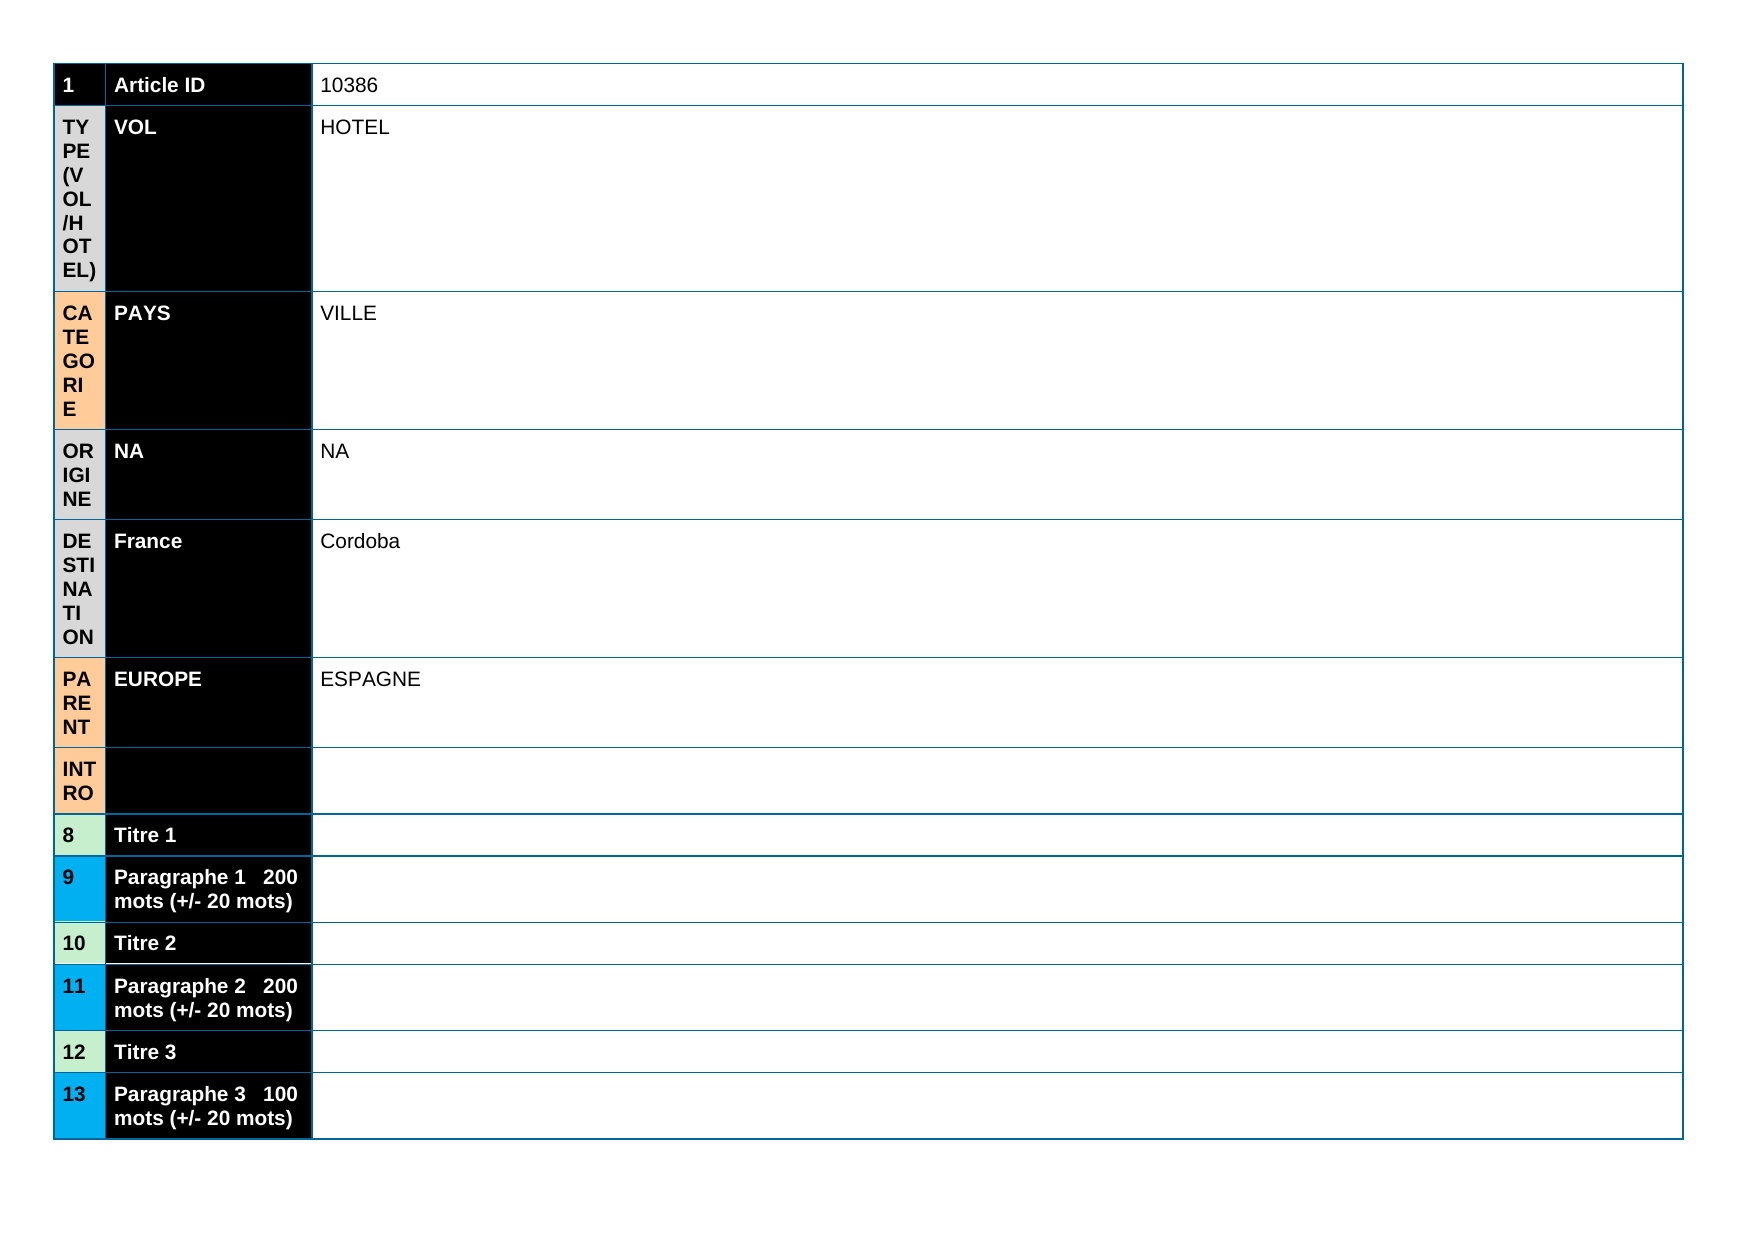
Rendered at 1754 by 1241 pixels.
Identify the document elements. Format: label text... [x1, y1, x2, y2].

table_cell EUROPE [106, 658, 311, 747]
table_cell [313, 857, 1682, 921]
table_cell [313, 923, 1682, 963]
table_cell ORIGINE [55, 430, 105, 519]
table_cell 11 [55, 965, 105, 1030]
table_cell [106, 748, 311, 813]
table_cell Paragraphe 2 200 mots (+/- 20 mots) [106, 965, 311, 1030]
table_cell [313, 1073, 1682, 1138]
table_cell PAYS [106, 292, 311, 429]
table_cell Titre 3 [106, 1031, 311, 1072]
table_cell CATEGORIE [55, 292, 105, 429]
table_cell INTRO [55, 748, 105, 813]
table_cell DESTINATION [55, 520, 105, 657]
table_cell Titre 2 [106, 923, 311, 963]
table_cell PARENT [55, 658, 105, 747]
table_cell TYPE (VOL/HOTEL) [55, 106, 105, 291]
table_cell 8 [55, 815, 105, 855]
table_cell [313, 815, 1682, 855]
table_cell Cordoba [313, 520, 1682, 657]
table_header 10386 [313, 64, 1682, 105]
table_cell Titre 1 [106, 815, 311, 855]
table_cell France [106, 520, 311, 657]
table_cell 13 [55, 1073, 105, 1138]
table_cell 12 [55, 1031, 105, 1072]
table_cell 10 [55, 923, 105, 963]
table_cell ESPAGNE [313, 658, 1682, 747]
table_cell [313, 1031, 1682, 1072]
table_cell Paragraphe 3 100 mots (+/- 20 mots) [106, 1073, 311, 1138]
table_cell [313, 965, 1682, 1030]
table_cell Paragraphe 1 200 mots (+/- 20 mots) [106, 857, 311, 921]
table_cell VILLE [313, 292, 1682, 429]
table_cell 9 [55, 857, 105, 921]
table_header 1 [55, 64, 105, 105]
table_cell VOL [106, 106, 311, 291]
table_cell NA [106, 430, 311, 519]
table_header Article ID [106, 64, 311, 105]
table_cell NA [313, 430, 1682, 519]
table_cell [313, 748, 1682, 813]
table_cell HOTEL [313, 106, 1682, 291]
